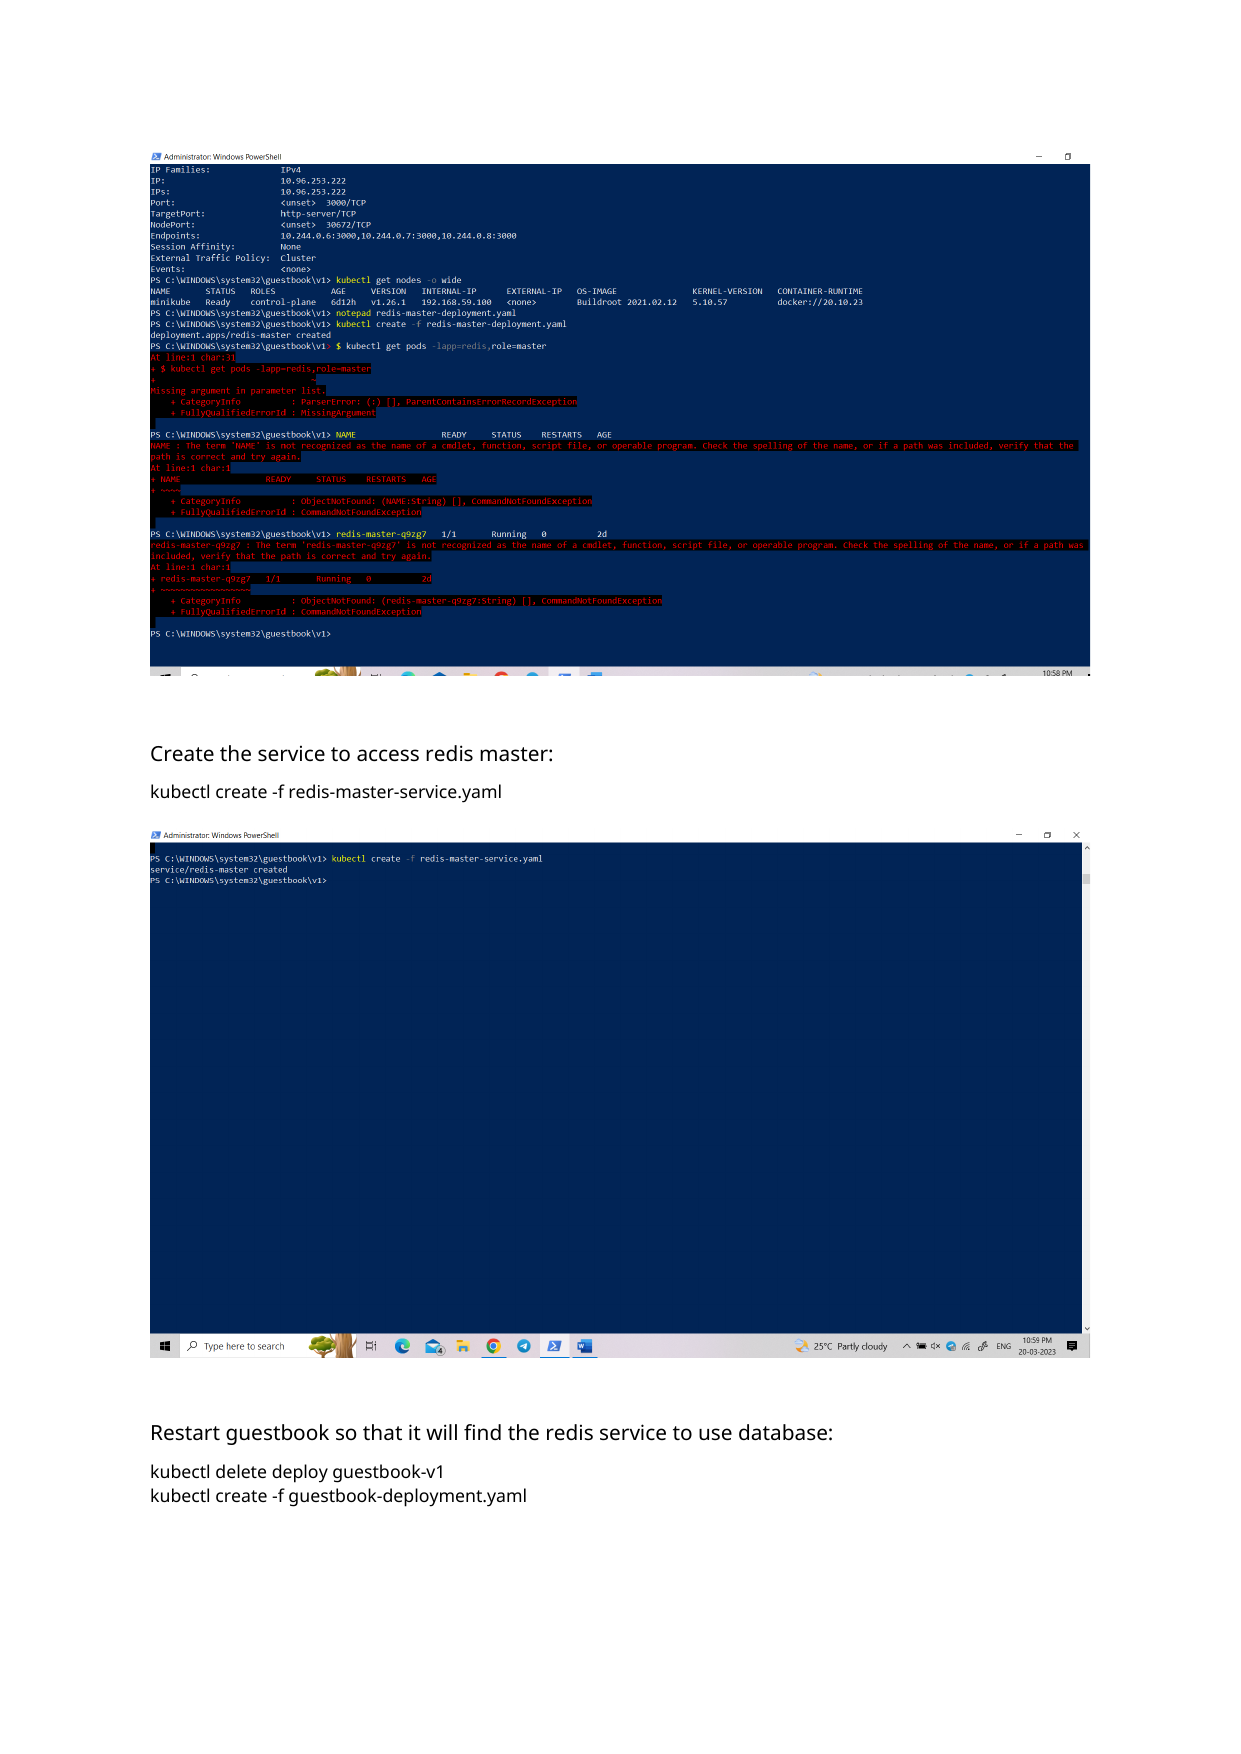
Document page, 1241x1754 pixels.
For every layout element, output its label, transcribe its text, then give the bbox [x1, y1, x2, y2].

text kubectl create -f guestbook-deployment.yaml [150, 1483, 1090, 1508]
picture [150, 150, 1091, 676]
text kubectl delete deploy guestbook-v1 [150, 1459, 1090, 1483]
picture [150, 828, 1091, 1358]
text Create the service to access redis master: [150, 739, 1090, 767]
text Restart guestbook so that it will find the redis service to use database: [150, 1418, 1090, 1447]
text kubectl create -f redis-master-service.yaml [150, 780, 1090, 804]
